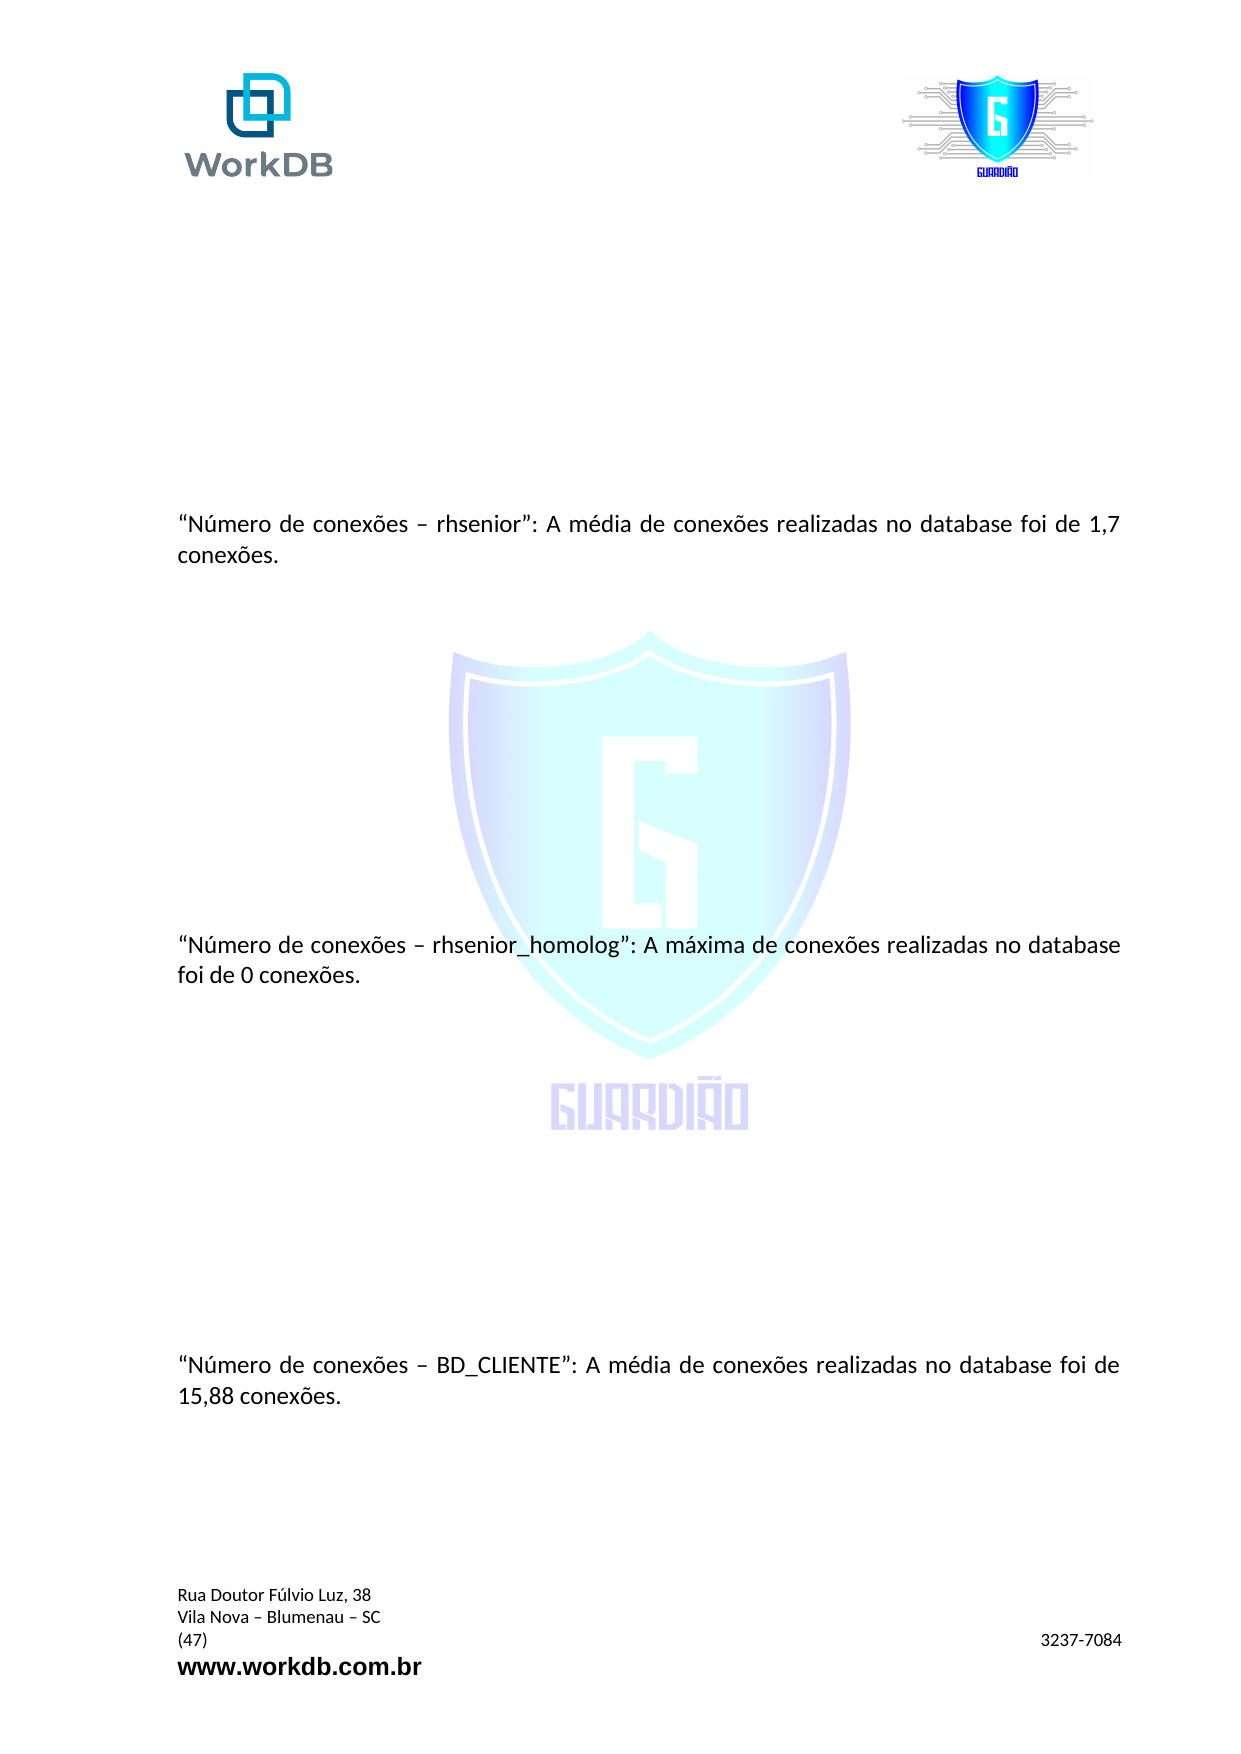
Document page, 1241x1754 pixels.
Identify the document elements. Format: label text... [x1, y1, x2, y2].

text “Número de conexões – BD_CLIENTE”: A média de conexões realizadas no database foi de 15,88 conexões. [177, 1349, 1122, 1410]
picture [184, 73, 333, 177]
picture [901, 75, 1094, 177]
text “Número de conexões – rhsenior_homolog”: A máxima de conexões realizadas no database foi de 0 conexões. [177, 929, 1122, 990]
text “Número de conexões – rhsenior”: A média de conexões realizadas no database foi de 1,7 conexões. [177, 508, 1122, 569]
